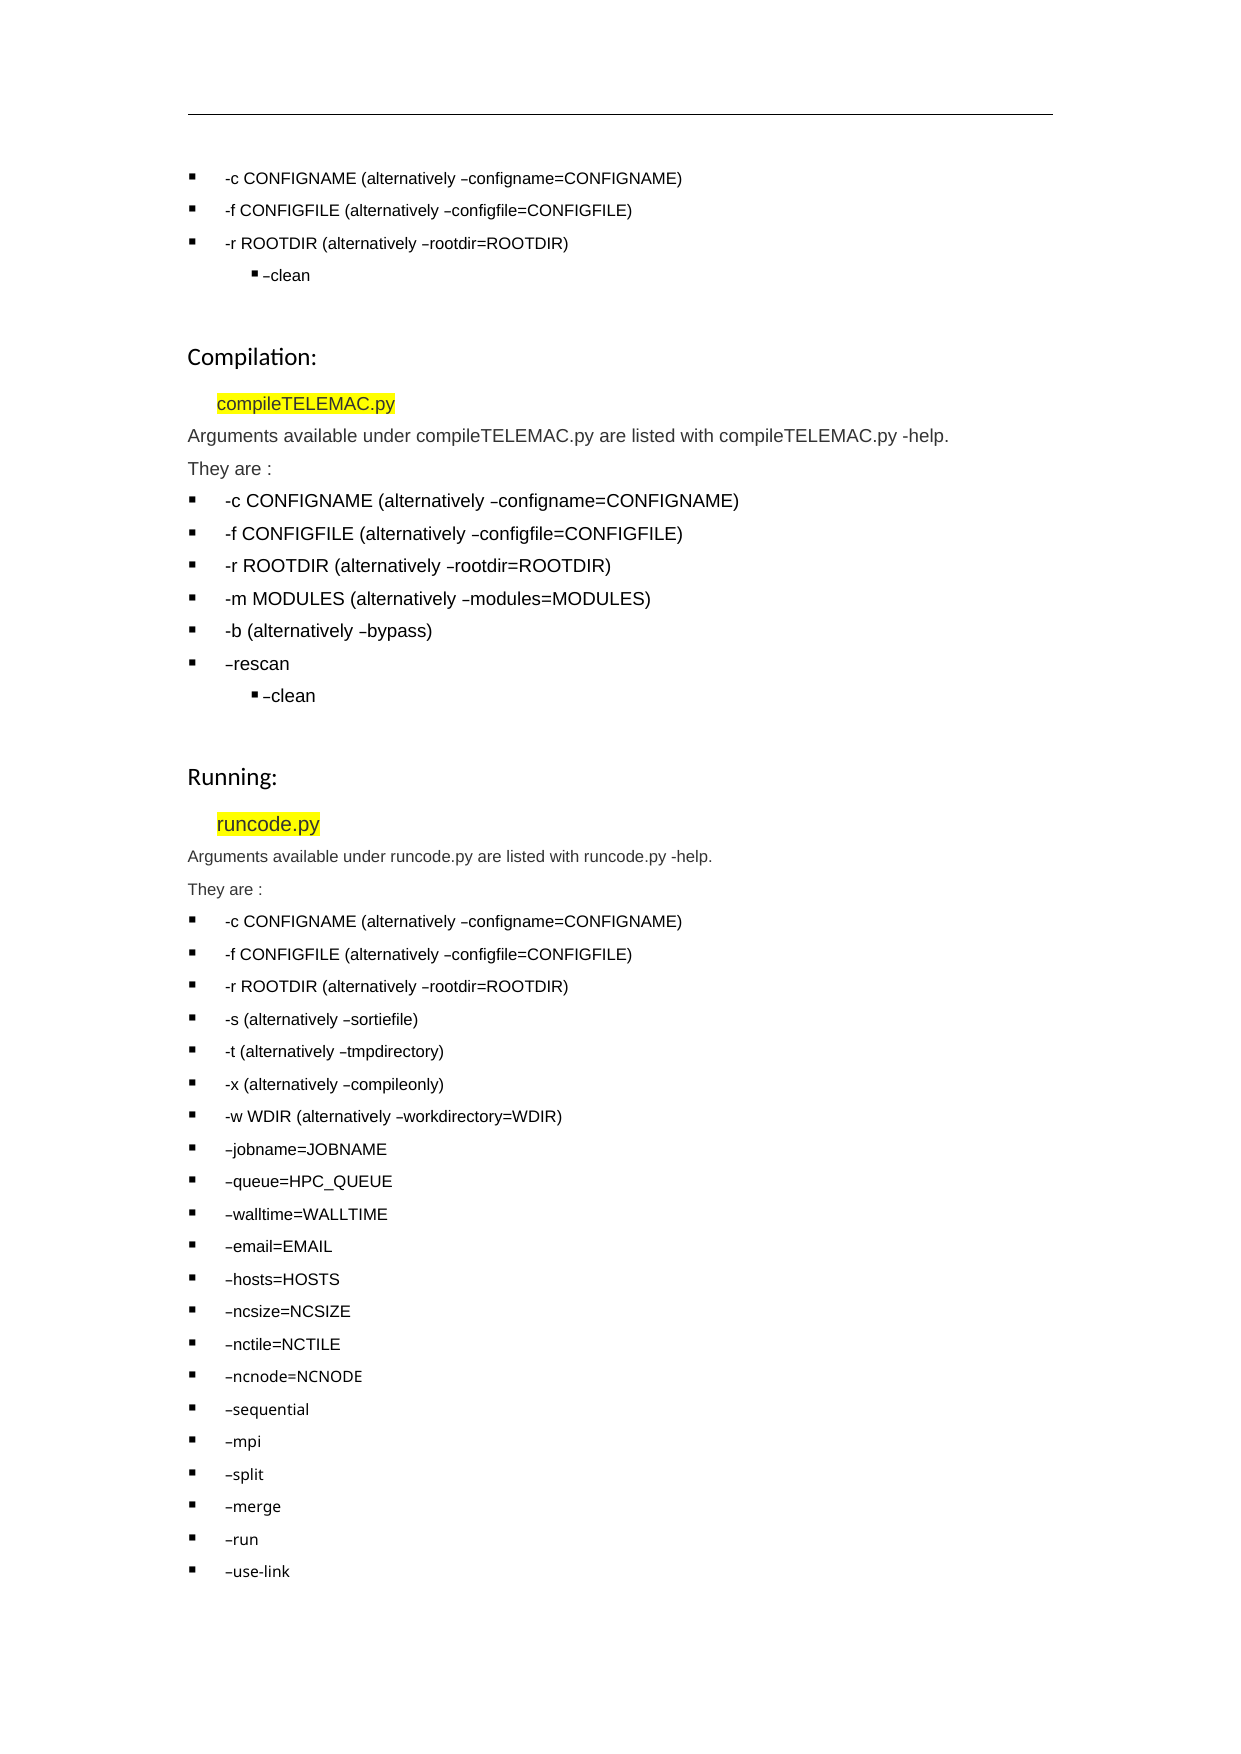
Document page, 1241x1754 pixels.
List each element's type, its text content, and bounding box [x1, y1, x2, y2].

list –nctile=NCTILE [187, 1328, 1053, 1360]
list -c CONFIGNAME (alternatively –configname=CONFIGNAME) [187, 905, 1053, 938]
subtitle Compilation: [187, 340, 1053, 372]
text Arguments available under compileTELEMAC.py are listed with compileTELEMAC.py -help. They are : [187, 420, 1053, 485]
list –clean [225, 680, 1053, 712]
list –jobname=JOBNAME [187, 1133, 1053, 1165]
list –sequential [187, 1393, 1053, 1425]
list –email=EMAIL [187, 1230, 1053, 1263]
list –split [187, 1458, 1053, 1490]
subtitle Running: [187, 760, 1053, 793]
list –ncnode=NCNODE [187, 1360, 1053, 1393]
list -c CONFIGNAME (alternatively –configname=CONFIGNAME) [187, 485, 1053, 517]
list -t (alternatively –tmpdirectory) [187, 1035, 1053, 1068]
list –merge [187, 1490, 1053, 1523]
list -r ROOTDIR (alternatively –rootdir=ROOTDIR) [187, 550, 1053, 582]
list –mpi [187, 1425, 1053, 1458]
list -x (alternatively –compileonly) [187, 1068, 1053, 1100]
list -w WDIR (alternatively –workdirectory=WDIR) [187, 1100, 1053, 1133]
list –run [187, 1523, 1053, 1555]
list -f CONFIGFILE (alternatively –configfile=CONFIGFILE) [187, 938, 1053, 970]
list -s (alternatively –sortiefile) [187, 1003, 1053, 1035]
list –queue=HPC_QUEUE [187, 1165, 1053, 1198]
list -f CONFIGFILE (alternatively –configfile=CONFIGFILE) [187, 194, 1053, 227]
text compileTELEMAC.py [187, 387, 1053, 420]
list –clean [225, 259, 1053, 292]
list –use-link [187, 1555, 1053, 1588]
text runcode.py [187, 808, 1053, 840]
list -c CONFIGNAME (alternatively –configname=CONFIGNAME) [187, 162, 1053, 194]
list –hosts=HOSTS [187, 1263, 1053, 1295]
list -r ROOTDIR (alternatively –rootdir=ROOTDIR) [187, 970, 1053, 1003]
list -r ROOTDIR (alternatively –rootdir=ROOTDIR) [187, 227, 1053, 259]
list –ncsize=NCSIZE [187, 1295, 1053, 1328]
list -m MODULES (alternatively –modules=MODULES) [187, 582, 1053, 615]
list –rescan [187, 647, 1053, 680]
list -f CONFIGFILE (alternatively –configfile=CONFIGFILE) [187, 517, 1053, 550]
text Arguments available under runcode.py are listed with runcode.py -help. They are : [187, 840, 1053, 905]
list -b (alternatively –bypass) [187, 615, 1053, 647]
list –walltime=WALLTIME [187, 1198, 1053, 1230]
